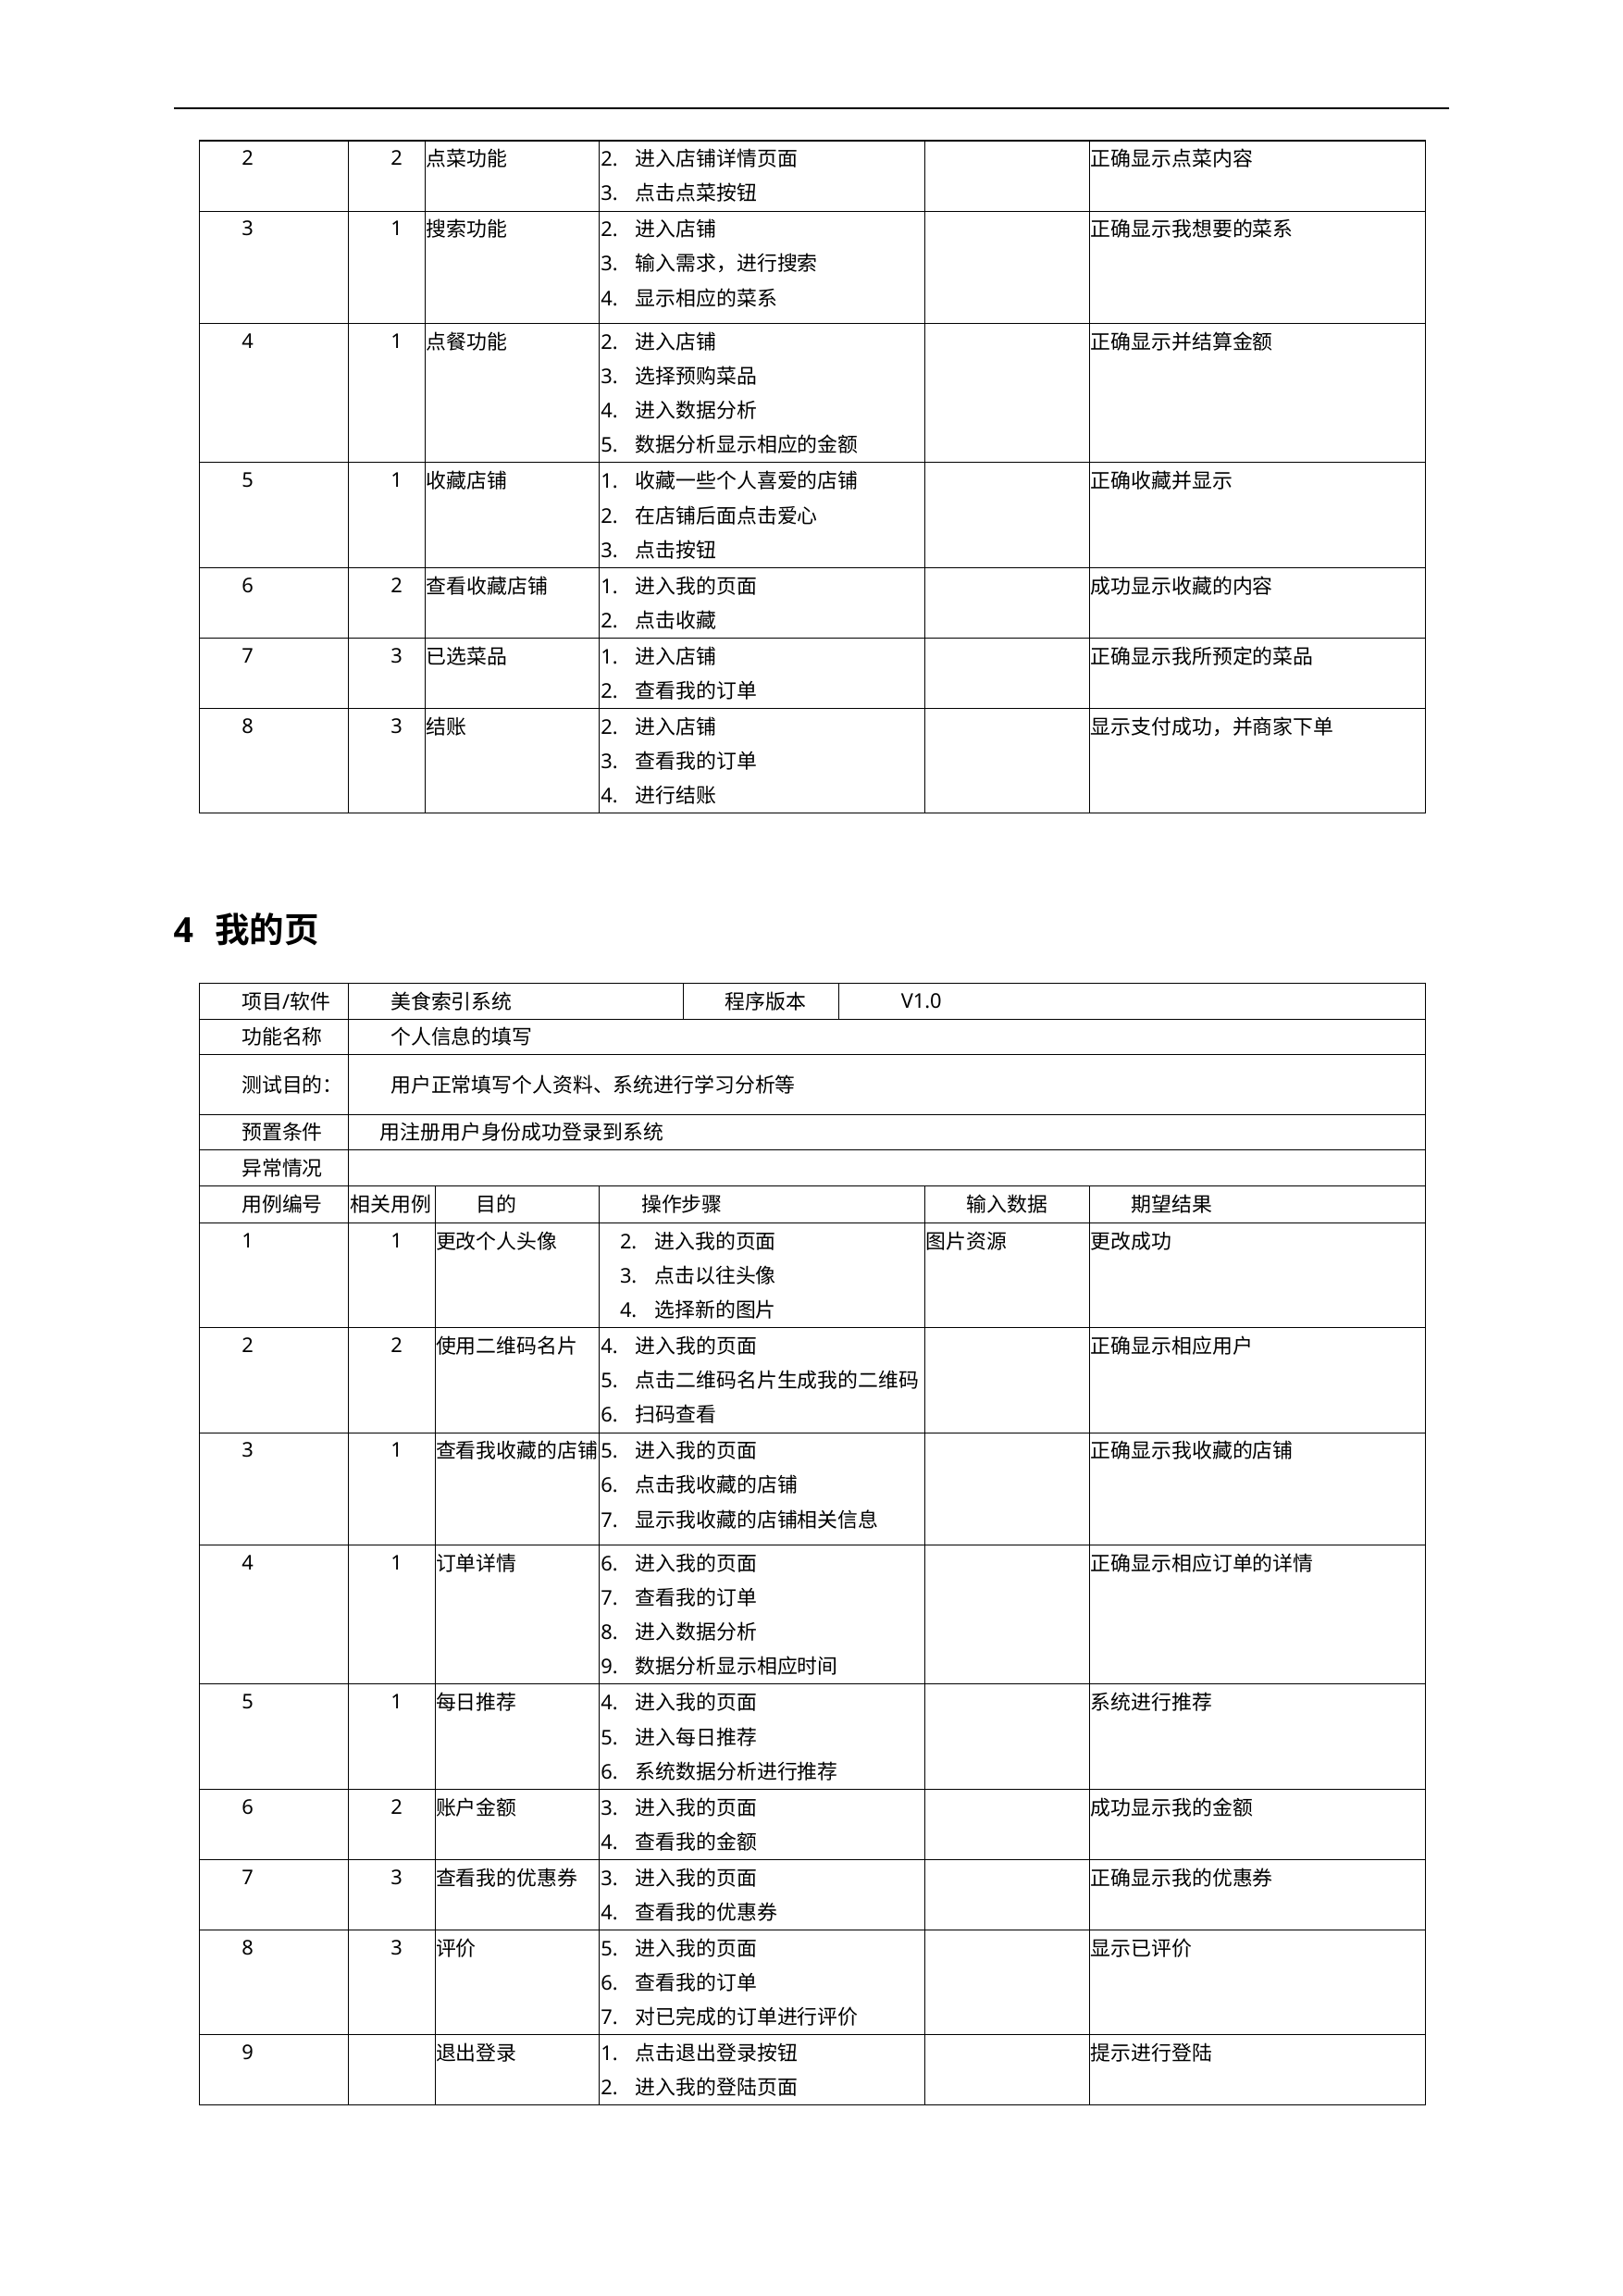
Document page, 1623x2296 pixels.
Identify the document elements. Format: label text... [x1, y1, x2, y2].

table_cell [925, 709, 1089, 813]
table_cell [925, 142, 1089, 210]
table_cell 正确显示我所预定的菜品 [1090, 639, 1425, 708]
table_cell 1 [349, 1223, 435, 1327]
table_cell 2 [349, 1328, 435, 1432]
table_cell [349, 2035, 435, 2104]
table_cell [349, 1150, 1425, 1185]
table_header V1.0 [839, 984, 1425, 1019]
table_cell 5 [200, 463, 348, 567]
table_cell 个人信息的填写 [349, 1020, 1425, 1054]
table_cell 正确显示并结算金额 [1090, 324, 1425, 462]
table_cell 进入我的页面 查看我的订单 对已完成的订单进行评价 [600, 1930, 924, 2034]
table_cell 进入我的页面 查看我的订单 进入数据分析 数据分析显示相应时间 [600, 1545, 924, 1683]
table_cell 目的 [436, 1186, 599, 1222]
table_cell 结账 [426, 709, 599, 813]
table_cell 系统进行推荐 [1090, 1684, 1425, 1789]
table_cell 期望结果 [1090, 1186, 1425, 1222]
table_cell [925, 1790, 1089, 1859]
table_cell 进入我的页面 查看我的金额 [600, 1790, 924, 1859]
table_cell 预置条件 [200, 1115, 348, 1149]
table_cell [925, 1545, 1089, 1683]
table_cell 图片资源 [925, 1223, 1089, 1327]
table_cell 6 [200, 1790, 348, 1859]
table_cell 1 [349, 324, 425, 462]
table_cell 查看我收藏的店铺 [436, 1433, 599, 1545]
table_cell 1 [349, 1545, 435, 1683]
table_cell 1 [349, 1433, 435, 1545]
table_cell 3 [349, 1860, 435, 1930]
table_cell 功能名称 [200, 1020, 348, 1054]
table_cell 4 [200, 1545, 348, 1683]
table_cell 进入我的页面 点击收藏 [600, 568, 924, 638]
table_cell 搜索功能 [426, 212, 599, 323]
table_cell [925, 212, 1089, 323]
table_cell 点菜功能 [426, 142, 599, 210]
table_cell 正确显示我收藏的店铺 [1090, 1433, 1425, 1545]
table_cell 1 [349, 1684, 435, 1789]
table_cell 查看收藏店铺 [426, 568, 599, 638]
table_cell [925, 1433, 1089, 1545]
table_cell 相关用例 [349, 1186, 435, 1222]
table_cell 3 [349, 709, 425, 813]
table_header 美食索引系统 [349, 984, 683, 1019]
table_cell 4 [200, 324, 348, 462]
table_cell 用户正常填写个人资料、系统进行学习分析等 [349, 1055, 1425, 1113]
table_cell 收藏一些个人喜爱的店铺 在店铺后面点击爱心 点击按钮 [600, 463, 924, 567]
table_cell 正确显示我的优惠券 [1090, 1860, 1425, 1930]
table_cell [925, 639, 1089, 708]
table_cell [925, 1684, 1089, 1789]
table_cell 3 [349, 639, 425, 708]
table_cell 操作步骤 [600, 1186, 924, 1222]
table_cell [925, 1860, 1089, 1930]
table_cell 更改成功 [1090, 1223, 1425, 1327]
table_cell 2 [349, 568, 425, 638]
table_cell 8 [200, 1930, 348, 2034]
table_cell 使用二维码名片 [436, 1328, 599, 1432]
table_cell 正确收藏并显示 [1090, 463, 1425, 567]
table_header 项目/软件 [200, 984, 348, 1019]
table_cell 3 [349, 1930, 435, 2034]
table_cell 进入我的页面 查看我的优惠券 [600, 1860, 924, 1930]
table_cell 点击退出登录按钮 进入我的登陆页面 [600, 2035, 924, 2104]
table_cell 进入我的页面 点击二维码名片生成我的二维码 扫码查看 [600, 1328, 924, 1432]
table_cell 提示进行登陆 [1090, 2035, 1425, 2104]
table_cell 正确显示相应用户 [1090, 1328, 1425, 1432]
table_cell 进入店铺 输入需求，进行搜索 显示相应的菜系 [600, 212, 924, 323]
table_cell 用例编号 [200, 1186, 348, 1222]
table_cell 2 [200, 1328, 348, 1432]
list 我的页 [173, 897, 1449, 957]
table_cell 正确显示我想要的菜系 [1090, 212, 1425, 323]
table_cell 9 [200, 2035, 348, 2104]
table_cell 2 [200, 142, 348, 210]
table_cell 进入我的页面 点击我收藏的店铺 显示我收藏的店铺相关信息 [600, 1433, 924, 1545]
table_cell 1 [349, 463, 425, 567]
table_cell 订单详情 [436, 1545, 599, 1683]
table_cell 6 [200, 568, 348, 638]
table_cell [925, 324, 1089, 462]
table_cell 正确显示相应订单的详情 [1090, 1545, 1425, 1683]
table_cell [925, 1930, 1089, 2034]
table_cell 账户金额 [436, 1790, 599, 1859]
table_cell 1 [349, 212, 425, 323]
table_cell [925, 1328, 1089, 1432]
table_cell 1 [200, 1223, 348, 1327]
table_header 程序版本 [684, 984, 838, 1019]
table_cell 更改个人头像 [436, 1223, 599, 1327]
table_cell 评价 [436, 1930, 599, 2034]
table_cell 进入店铺 查看我的订单 进行结账 [600, 709, 924, 813]
table_cell 退出登录 [436, 2035, 599, 2104]
table_cell 已选菜品 [426, 639, 599, 708]
table_cell 7 [200, 639, 348, 708]
table_cell 5 [200, 1684, 348, 1789]
table_cell 显示已评价 [1090, 1930, 1425, 2034]
table_cell 3 [200, 212, 348, 323]
table_cell 成功显示我的金额 [1090, 1790, 1425, 1859]
table_cell 正确显示点菜内容 [1090, 142, 1425, 210]
table_cell 2 [349, 142, 425, 210]
table_cell 显示支付成功，并商家下单 [1090, 709, 1425, 813]
table_cell [925, 463, 1089, 567]
table_cell 进入店铺详情页面 点击点菜按钮 [600, 142, 924, 210]
table_cell 成功显示收藏的内容 [1090, 568, 1425, 638]
table_cell 进入我的页面 点击以往头像 选择新的图片 [600, 1223, 924, 1327]
table_cell 7 [200, 1860, 348, 1930]
table_cell 点餐功能 [426, 324, 599, 462]
table_cell 进入店铺 选择预购菜品 进入数据分析 数据分析显示相应的金额 [600, 324, 924, 462]
table_cell [925, 2035, 1089, 2104]
table_cell 每日推荐 [436, 1684, 599, 1789]
table_cell 进入店铺 查看我的订单 [600, 639, 924, 708]
table_cell 测试目的： [200, 1055, 348, 1113]
table_cell 查看我的优惠券 [436, 1860, 599, 1930]
table_cell 异常情况 [200, 1150, 348, 1185]
table_cell 8 [200, 709, 348, 813]
table_cell [925, 568, 1089, 638]
table_cell 收藏店铺 [426, 463, 599, 567]
table_cell 用注册用户身份成功登录到系统 [349, 1115, 1425, 1149]
table_cell 输入数据 [925, 1186, 1089, 1222]
table_cell 进入我的页面 进入每日推荐 系统数据分析进行推荐 [600, 1684, 924, 1789]
table_cell 3 [200, 1433, 348, 1545]
table_cell 2 [349, 1790, 435, 1859]
